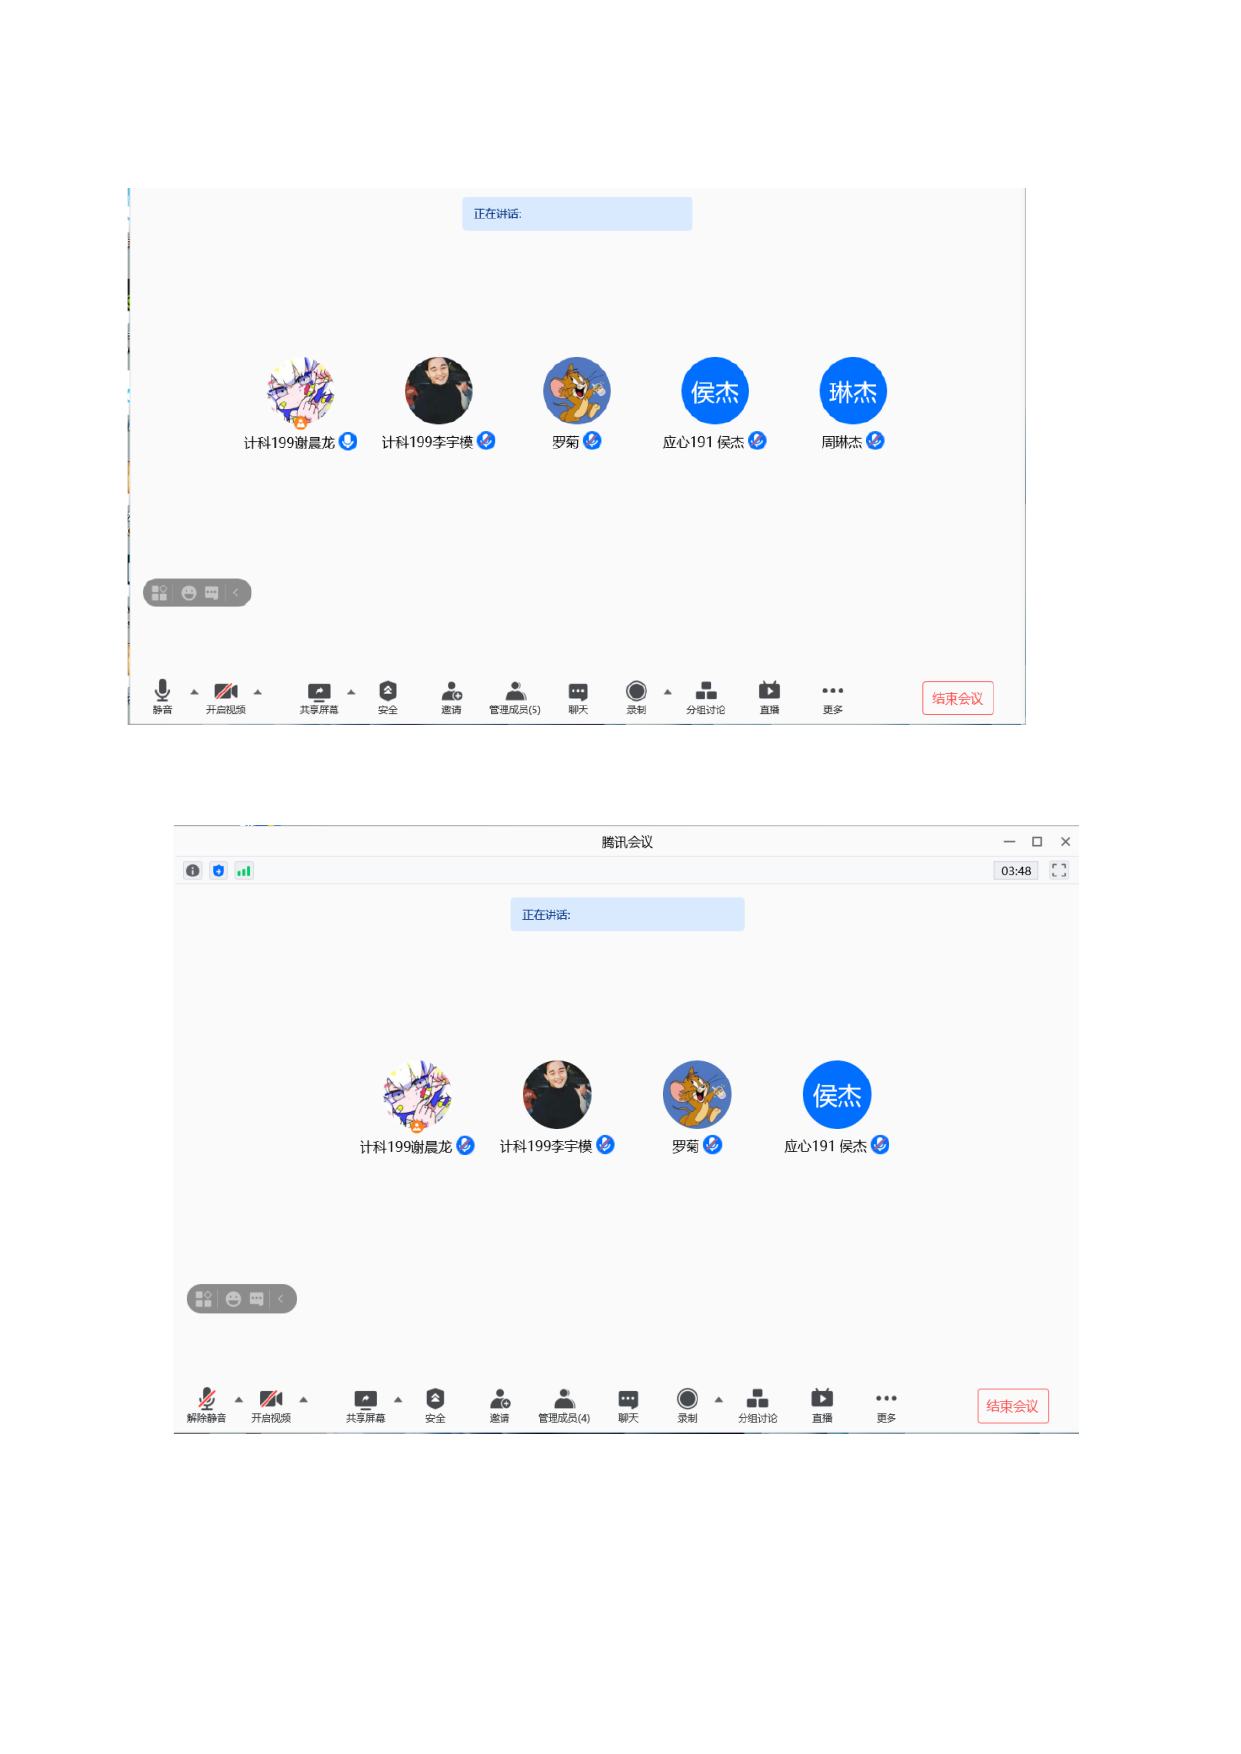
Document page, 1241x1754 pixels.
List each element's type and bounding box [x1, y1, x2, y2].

picture [173, 825, 1079, 1434]
picture [127, 188, 1026, 725]
